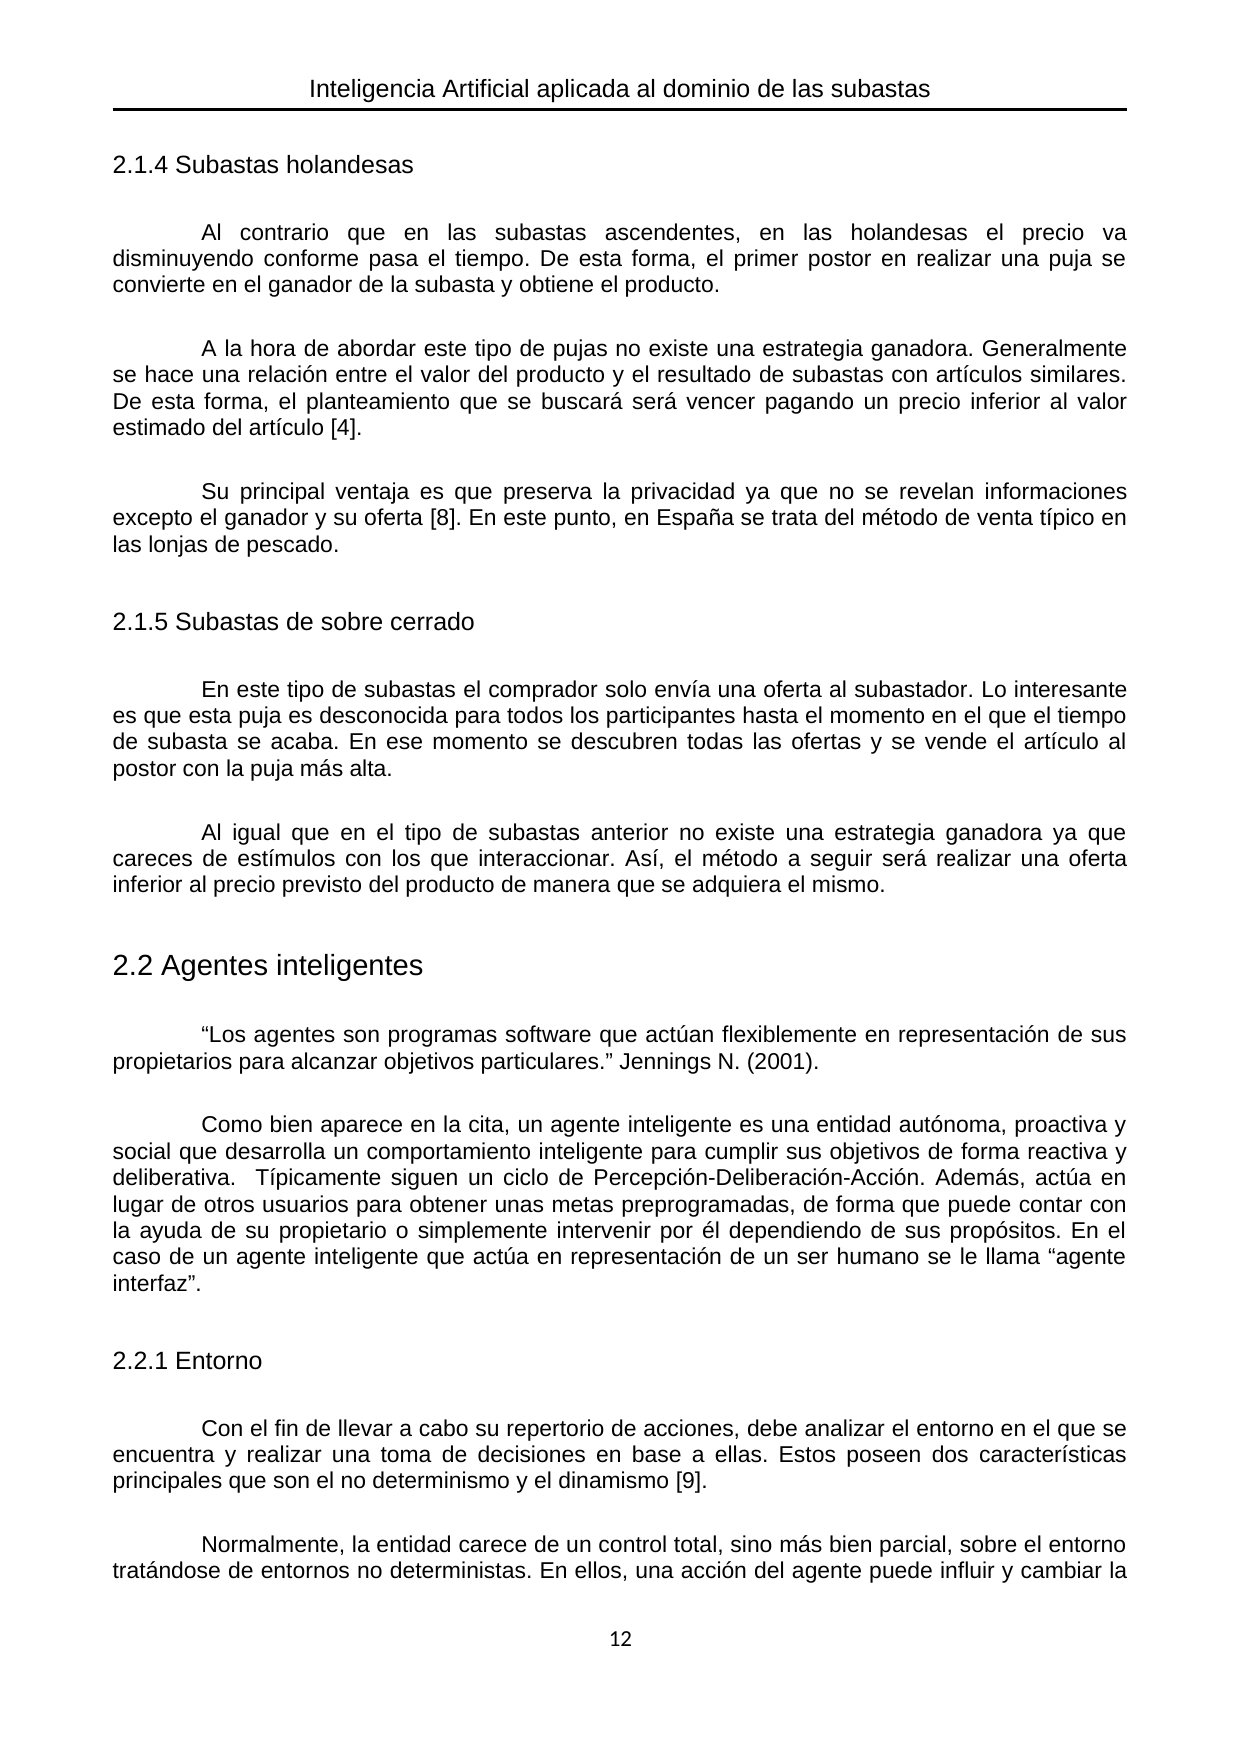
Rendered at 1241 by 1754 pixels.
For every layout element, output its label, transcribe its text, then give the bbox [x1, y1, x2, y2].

text Con el fin de llevar a cabo su repertorio de acciones, debe analizar el entorno en el que se encuentra y realizar una toma de decisiones en base a ellas. Estos poseen dos características principales que son el no determinismo y el dinamismo [9]. [112, 1414, 1128, 1493]
text Su principal ventaja es que preserva la privacidad ya que no se revelan informaciones excepto el ganador y su oferta [8]. En este punto, en España se trata del método de venta típico en las lonjas de pescado. [112, 478, 1128, 557]
text Al contrario que en las subastas ascendentes, en las holandesas el precio va disminuyendo conforme pasa el tiempo. De esta forma, el primer postor en realizar una puja se convierte en el ganador de la subasta y obtiene el producto. [112, 218, 1128, 298]
subtitle 2.1.4 Subastas holandesas [112, 150, 1128, 179]
subtitle 2.1.5 Subastas de sobre cerrado [112, 607, 1128, 636]
text Como bien aparece en la cita, un agente inteligente es una entidad autónoma, proactiva y social que desarrolla un comportamiento inteligente para cumplir sus objetivos de forma reactiva y deliberativa. Típicamente siguen un ciclo de Percepción-Deliberación-Acción. Además, actúa en lugar de otros usuarios para obtener unas metas preprogramadas, de forma que puede contar con la ayuda de su propietario o simplemente intervenir por él dependiendo de sus propósitos. En el caso de un agente inteligente que actúa en representación de un ser humano se le llama “agente interfaz”. [112, 1111, 1128, 1296]
subtitle 2.2 Agentes inteligentes [112, 948, 1128, 981]
text A la hora de abordar este tipo de pujas no existe una estrategia ganadora. Generalmente se hace una relación entre el valor del producto y el resultado de subastas con artículos similares. De esta forma, el planteamiento que se buscará será vencer pagando un precio inferior al valor estimado del artículo [4]. [112, 335, 1128, 441]
text “Los agentes son programas software que actúan flexiblemente en representación de sus propietarios para alcanzar objetivos particulares.” Jennings N. (2001). [112, 1021, 1128, 1074]
text En este tipo de subastas el comprador solo envía una oferta al subastador. Lo interesante es que esta puja es desconocida para todos los participantes hasta el momento en el que el tiempo de subasta se acaba. En ese momento se descubren todas las ofertas y se vende el artículo al postor con la puja más alta. [112, 676, 1128, 781]
subtitle 2.2.1 Entorno [112, 1346, 1128, 1375]
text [112, 1531, 1128, 1584]
text Al igual que en el tipo de subastas anterior no existe una estrategia ganadora ya que careces de estímulos con los que interaccionar. Así, el método a seguir será realizar una oferta inferior al precio previsto del producto de manera que se adquiera el mismo. [112, 818, 1128, 898]
